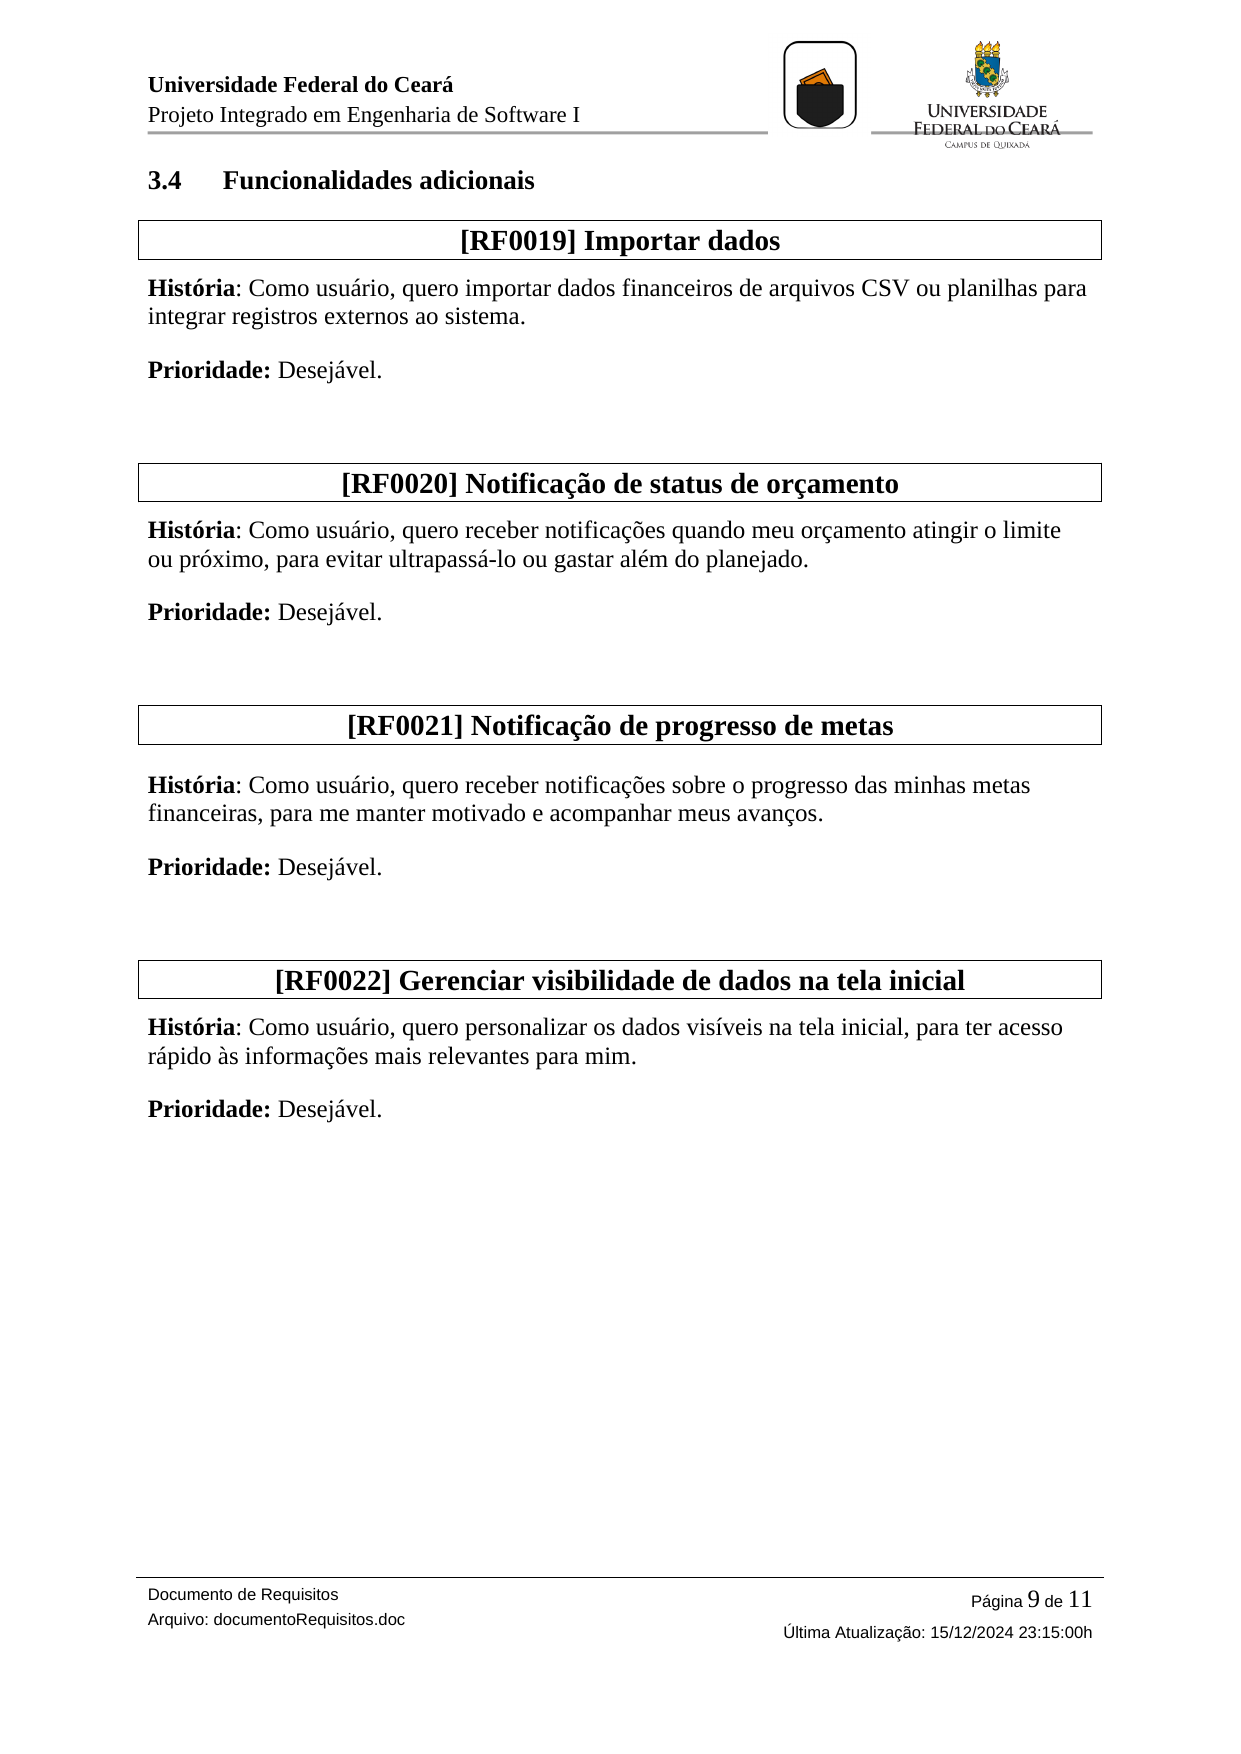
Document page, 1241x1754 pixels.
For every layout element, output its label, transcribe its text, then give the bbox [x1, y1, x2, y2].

text Prioridade: Desejável. [148, 597, 1092, 626]
subtitle [RF0020] Notificação de status de orçamento [139, 464, 1101, 501]
picture [768, 33, 872, 137]
text Prioridade: Desejável. [148, 1094, 1092, 1123]
subtitle [RF0022] Gerenciar visibilidade de dados na tela inicial [139, 961, 1101, 998]
subtitle Funcionalidades adicionais [148, 164, 1092, 195]
text História: Como usuário, quero importar dados financeiros de arquivos CSV ou planilhas para integrar registros externos ao sistema. [148, 273, 1092, 330]
text Prioridade: Desejável. [148, 852, 1092, 881]
text História: Como usuário, quero receber notificações sobre o progresso das minhas metas financeiras, para me manter motivado e acompanhar meus avanços. [148, 770, 1092, 827]
subtitle [RF0021] Notificação de progresso de metas [139, 706, 1101, 744]
subtitle [RF0019] Importar dados [139, 221, 1101, 259]
picture [913, 41, 1061, 149]
text Prioridade: Desejável. [148, 355, 1092, 384]
text História: Como usuário, quero personalizar os dados visíveis na tela inicial, para ter acesso rápido às informações mais relevantes para mim. [148, 1012, 1092, 1069]
text História: Como usuário, quero receber notificações quando meu orçamento atingir o limite ou próximo, para evitar ultrapassá-lo ou gastar além do planejado. [148, 515, 1092, 572]
